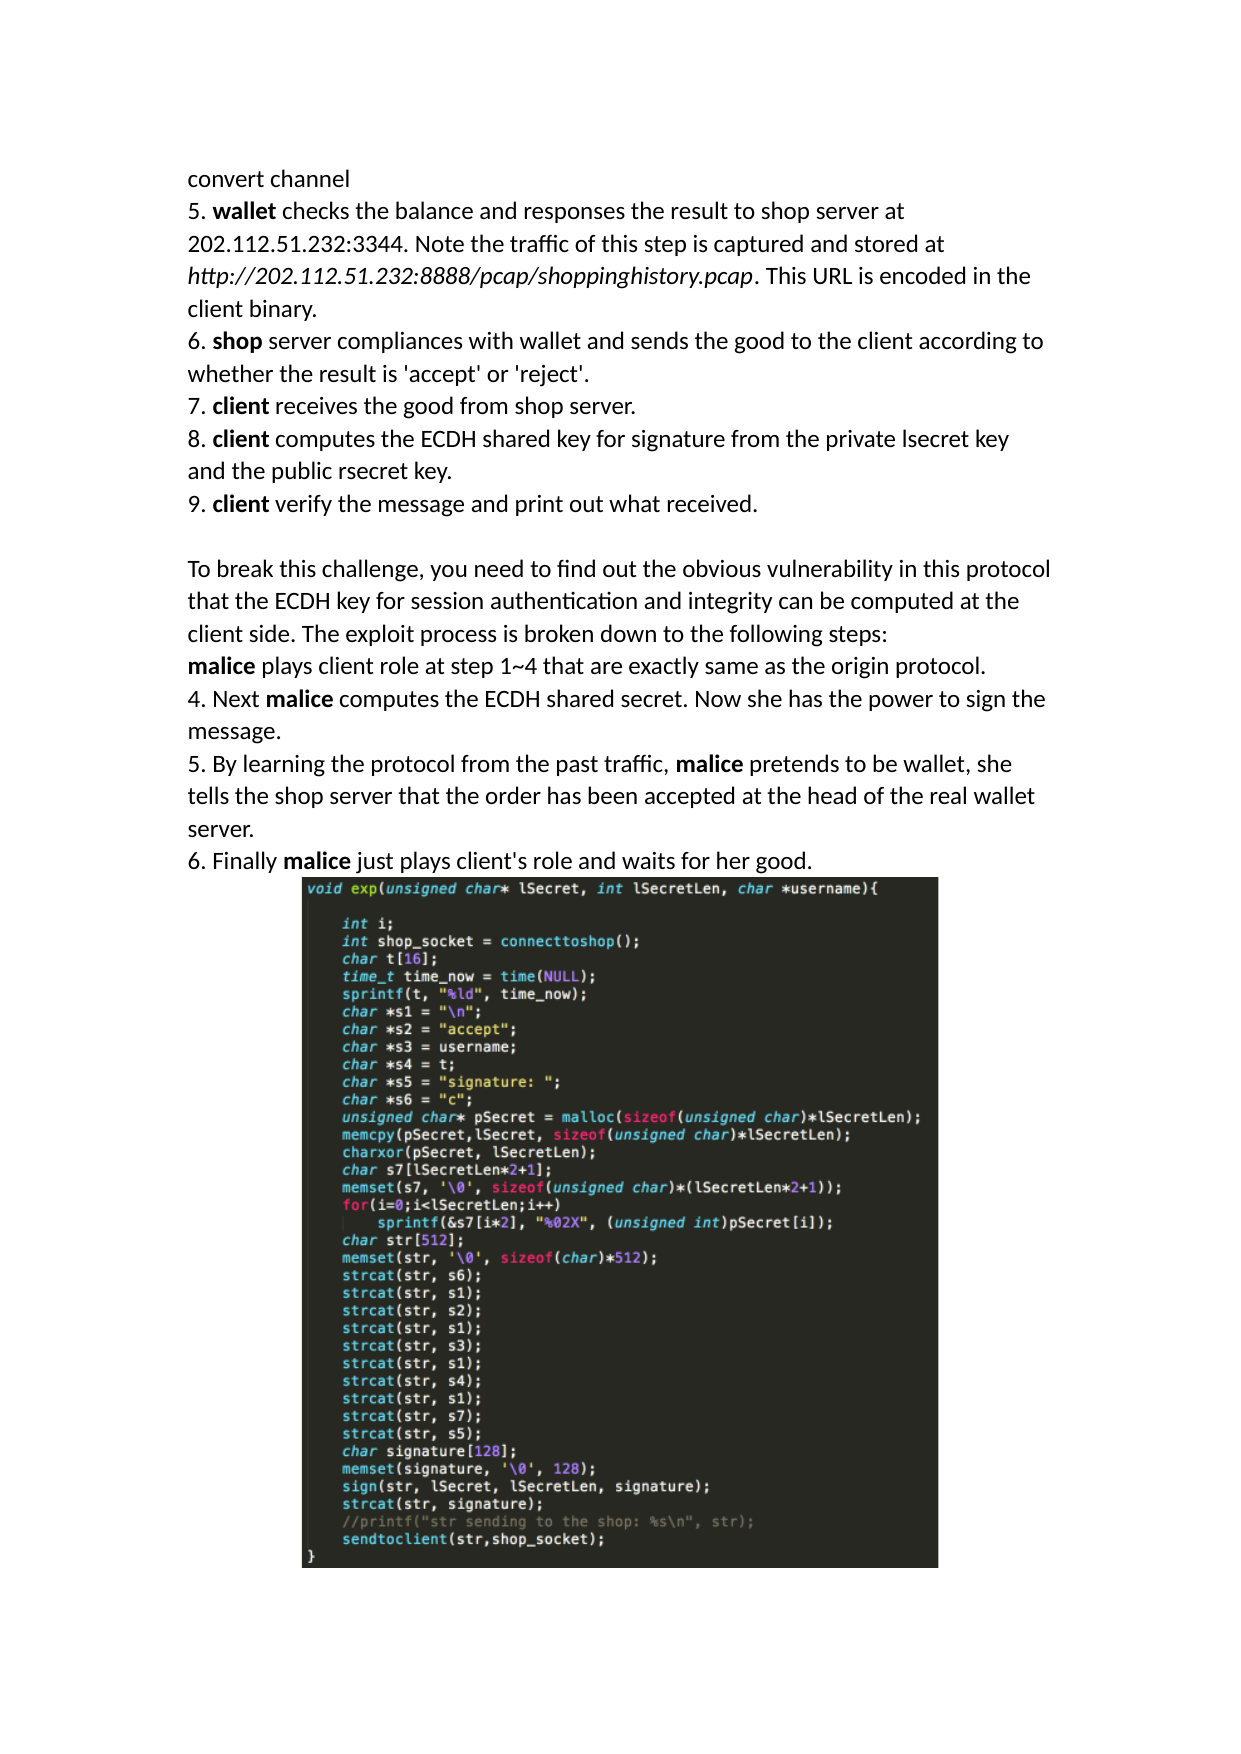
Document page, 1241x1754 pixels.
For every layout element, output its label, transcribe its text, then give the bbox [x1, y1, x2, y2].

text 6. shop server compliances with wallet and sends the good to the client according to whether the result is 'accept' or 'reject'. [187, 324, 1053, 389]
text 5. By learning the protocol from the past traffic, malice pretends to be wallet, she tells the shop server that the order has been accepted at the head of the real wallet server. [187, 747, 1053, 844]
text 7. client receives the good from shop server. [187, 389, 1053, 422]
text 4. Next malice computes the ECDH shared secret. Now she has the power to sign the message. [187, 682, 1053, 747]
text 6. Finally malice just plays client's role and waits for her good. [187, 844, 1053, 877]
text malice plays client role at step 1~4 that are exactly same as the origin protocol. [187, 649, 1053, 682]
picture [301, 877, 939, 1568]
text 9. client verify the message and print out what received. [187, 487, 1053, 519]
text 8. client computes the ECDH shared key for signature from the private lsecret key and the public rsecret key. [187, 422, 1053, 487]
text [187, 162, 1053, 194]
text 5. wallet checks the balance and responses the result to shop server at 202.112.51.232:3344. Note the traffic of this step is captured and stored at http://202.112.51.232:8888/pcap/shoppinghistory.pcap. This URL is encoded in the client binary. [187, 194, 1053, 324]
text To break this challenge, you need to find out the obvious vulnerability in this protocol that the ECDH key for session authentication and integrity can be computed at the client side. The exploit process is broken down to the following steps: [187, 552, 1053, 649]
